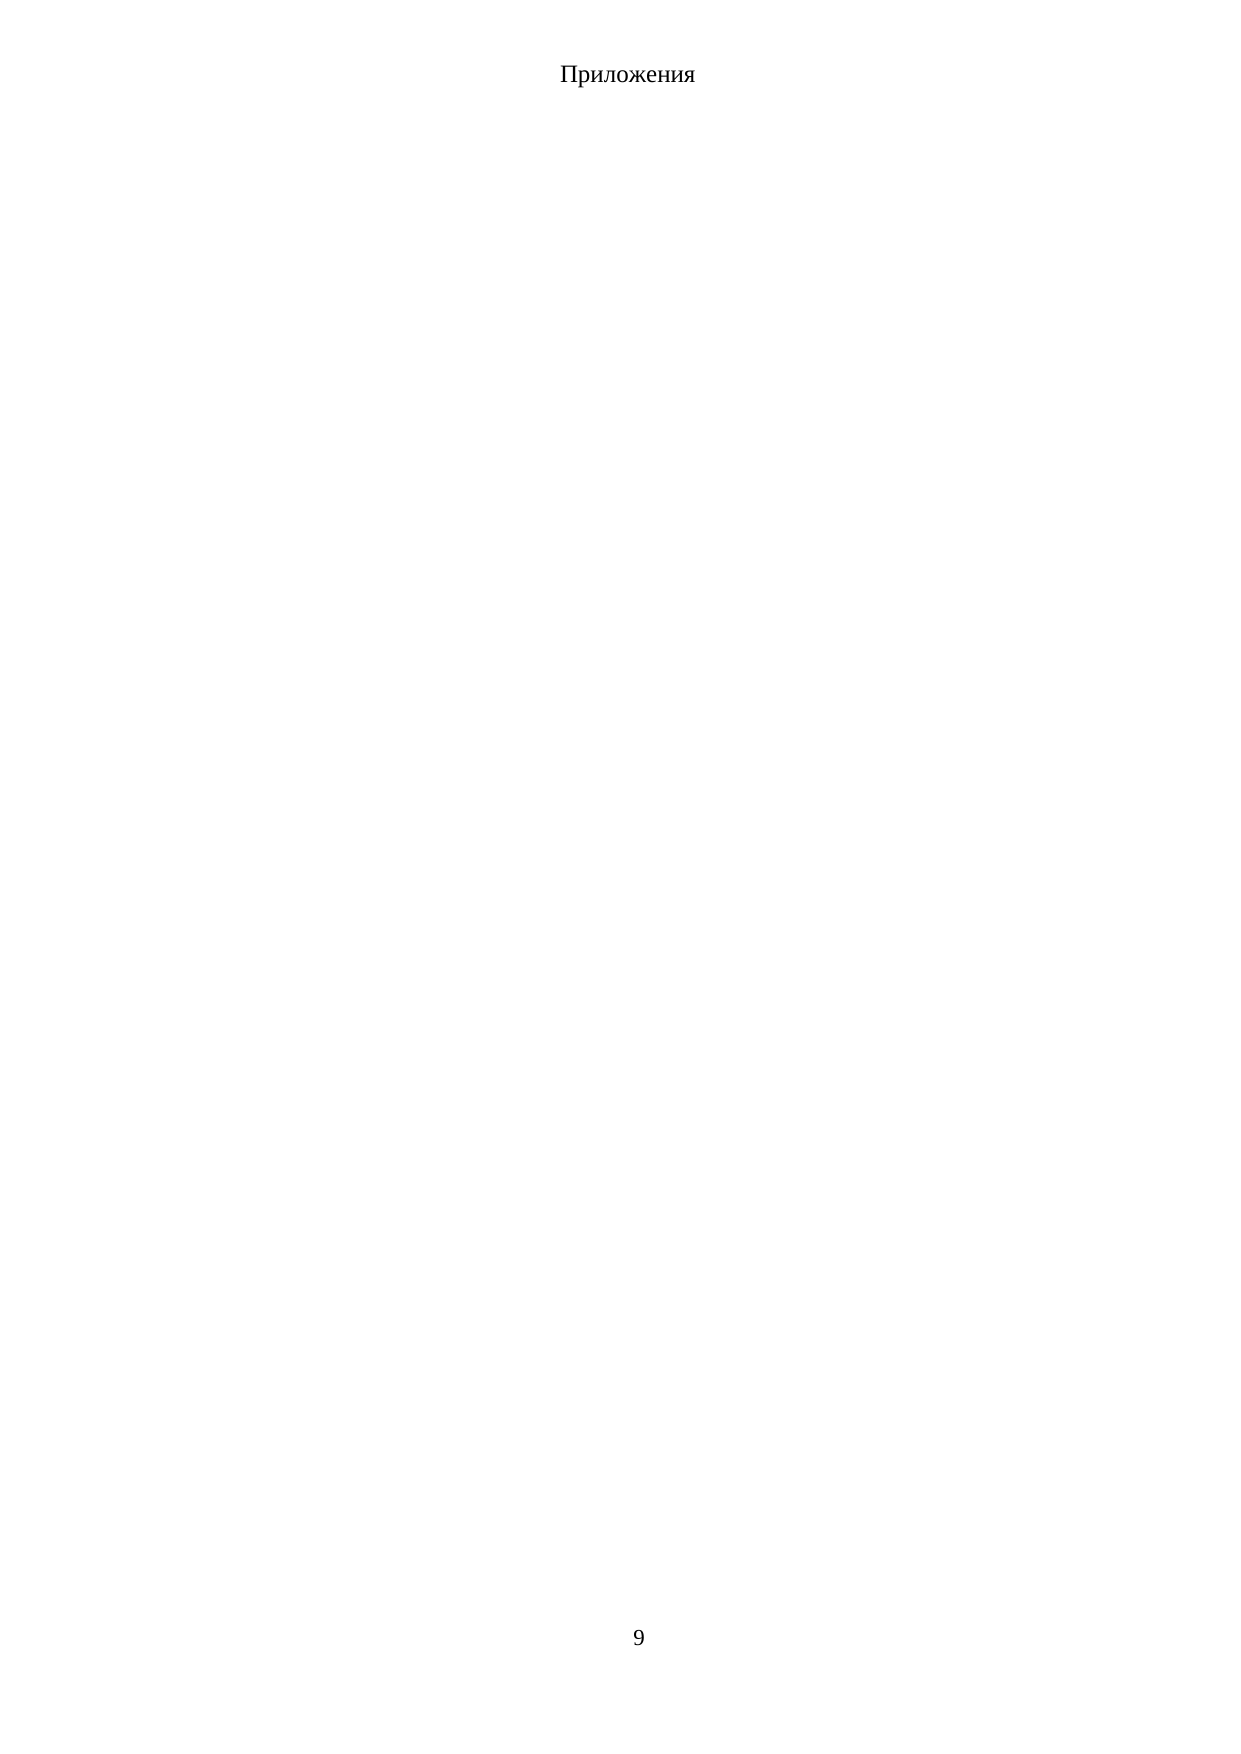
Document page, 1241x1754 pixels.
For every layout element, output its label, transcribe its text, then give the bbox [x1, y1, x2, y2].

text Приложения [117, 59, 1138, 88]
